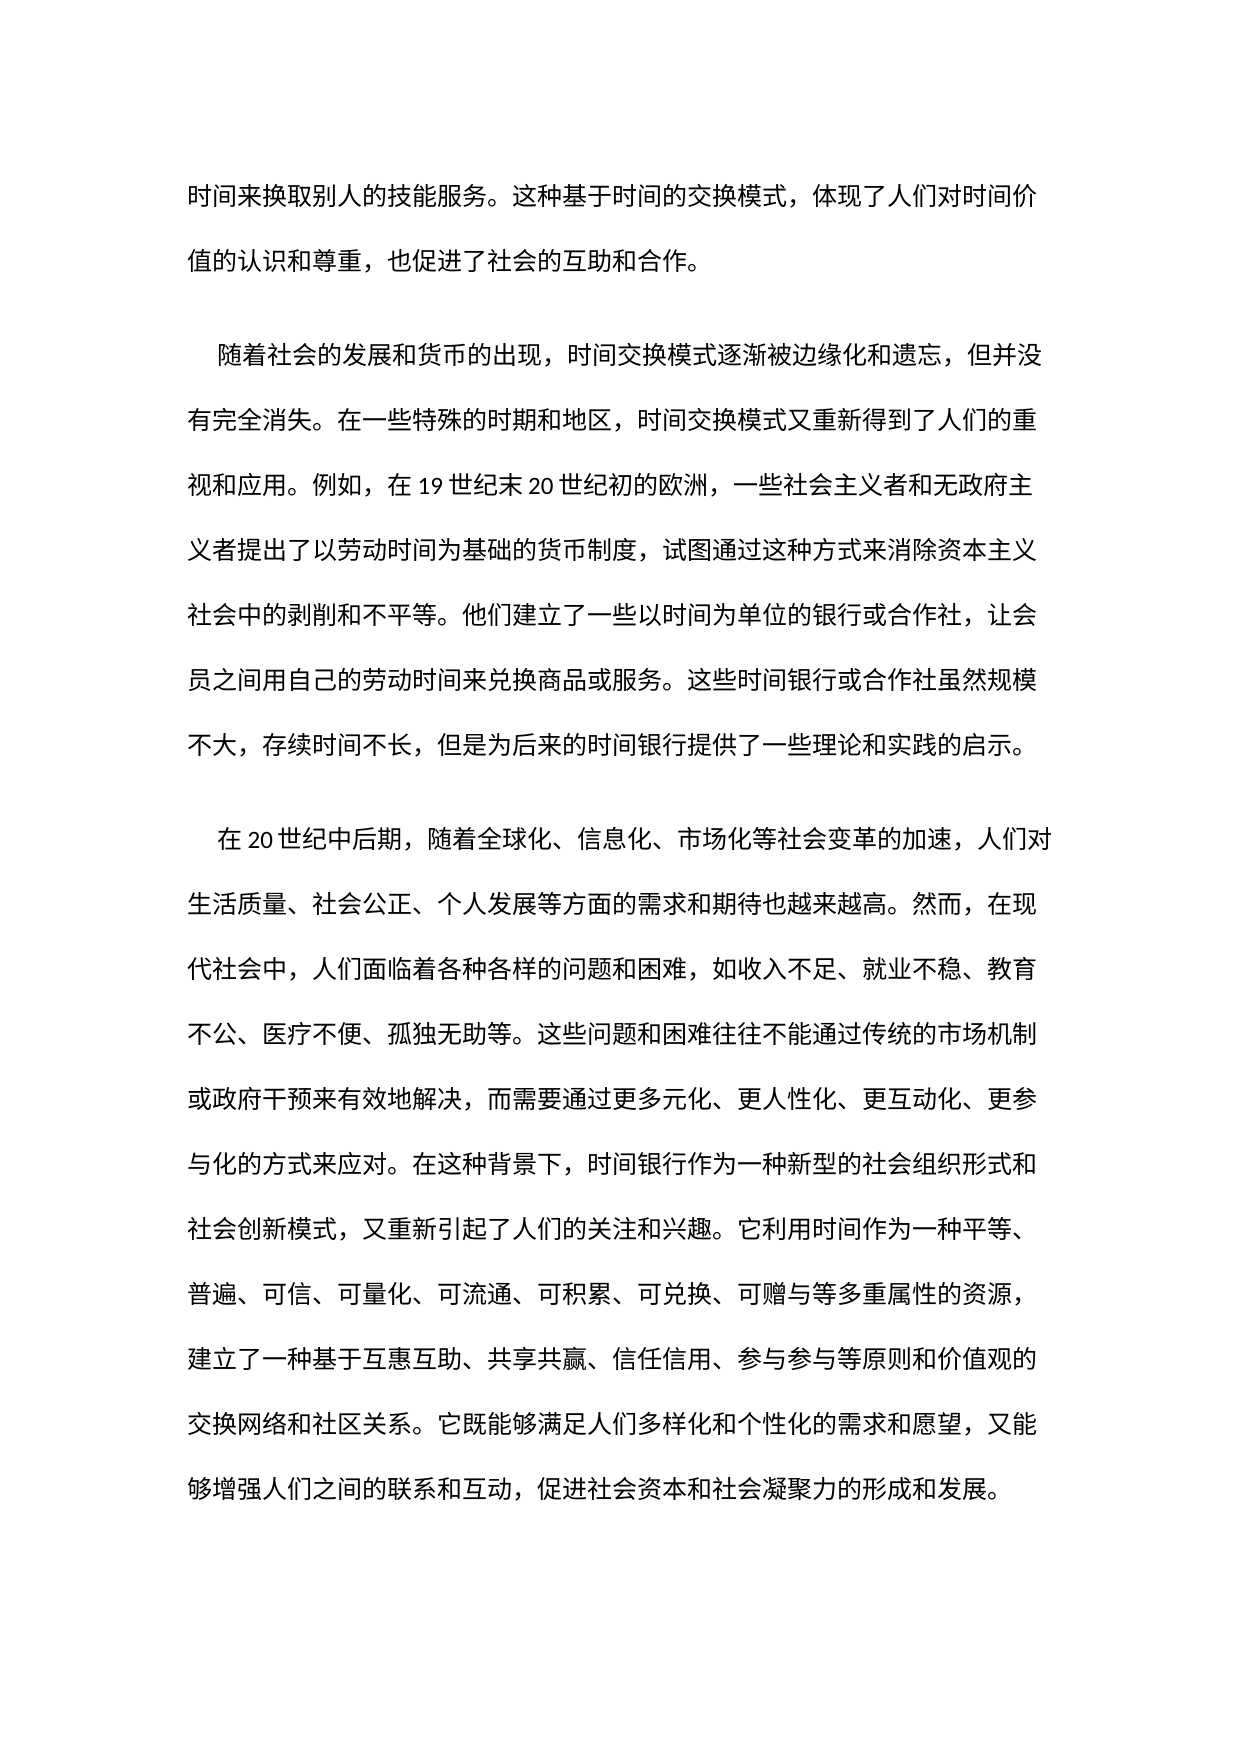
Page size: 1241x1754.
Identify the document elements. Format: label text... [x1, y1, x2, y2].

text 随着社会的发展和货币的出现，时间交换模式逐渐被边缘化和遗忘，但并没有完全消失。在一些特殊的时期和地区，时间交换模式又重新得到了人们的重视和应用。例如，在19世纪末20世纪初的欧洲，一些社会主义者和无政府主义者提出了以劳动时间为基础的货币制度，试图通过这种方式来消除资本主义社会中的剥削和不平等。他们建立了一些以时间为单位的银行或合作社，让会员之间用自己的劳动时间来兑换商品或服务。这些时间银行或合作社虽然规模不大，存续时间不长，但是为后来的时间银行提供了一些理论和实践的启示。 [187, 321, 1053, 776]
text 在20世纪中后期，随着全球化、信息化、市场化等社会变革的加速，人们对生活质量、社会公正、个人发展等方面的需求和期待也越来越高。然而，在现代社会中，人们面临着各种各样的问题和困难，如收入不足、就业不稳、教育不公、医疗不便、孤独无助等。这些问题和困难往往不能通过传统的市场机制或政府干预来有效地解决，而需要通过更多元化、更人性化、更互动化、更参与化的方式来应对。在这种背景下，时间银行作为一种新型的社会组织形式和社会创新模式，又重新引起了人们的关注和兴趣。它利用时间作为一种平等、普遍、可信、可量化、可流通、可积累、可兑换、可赠与等多重属性的资源，建立了一种基于互惠互助、共享共赢、信任信用、参与参与等原则和价值观的交换网络和社区关系。它既能够满足人们多样化和个性化的需求和愿望，又能够增强人们之间的联系和互动，促进社会资本和社会凝聚力的形成和发展。 [187, 805, 1053, 1520]
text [187, 162, 1053, 292]
